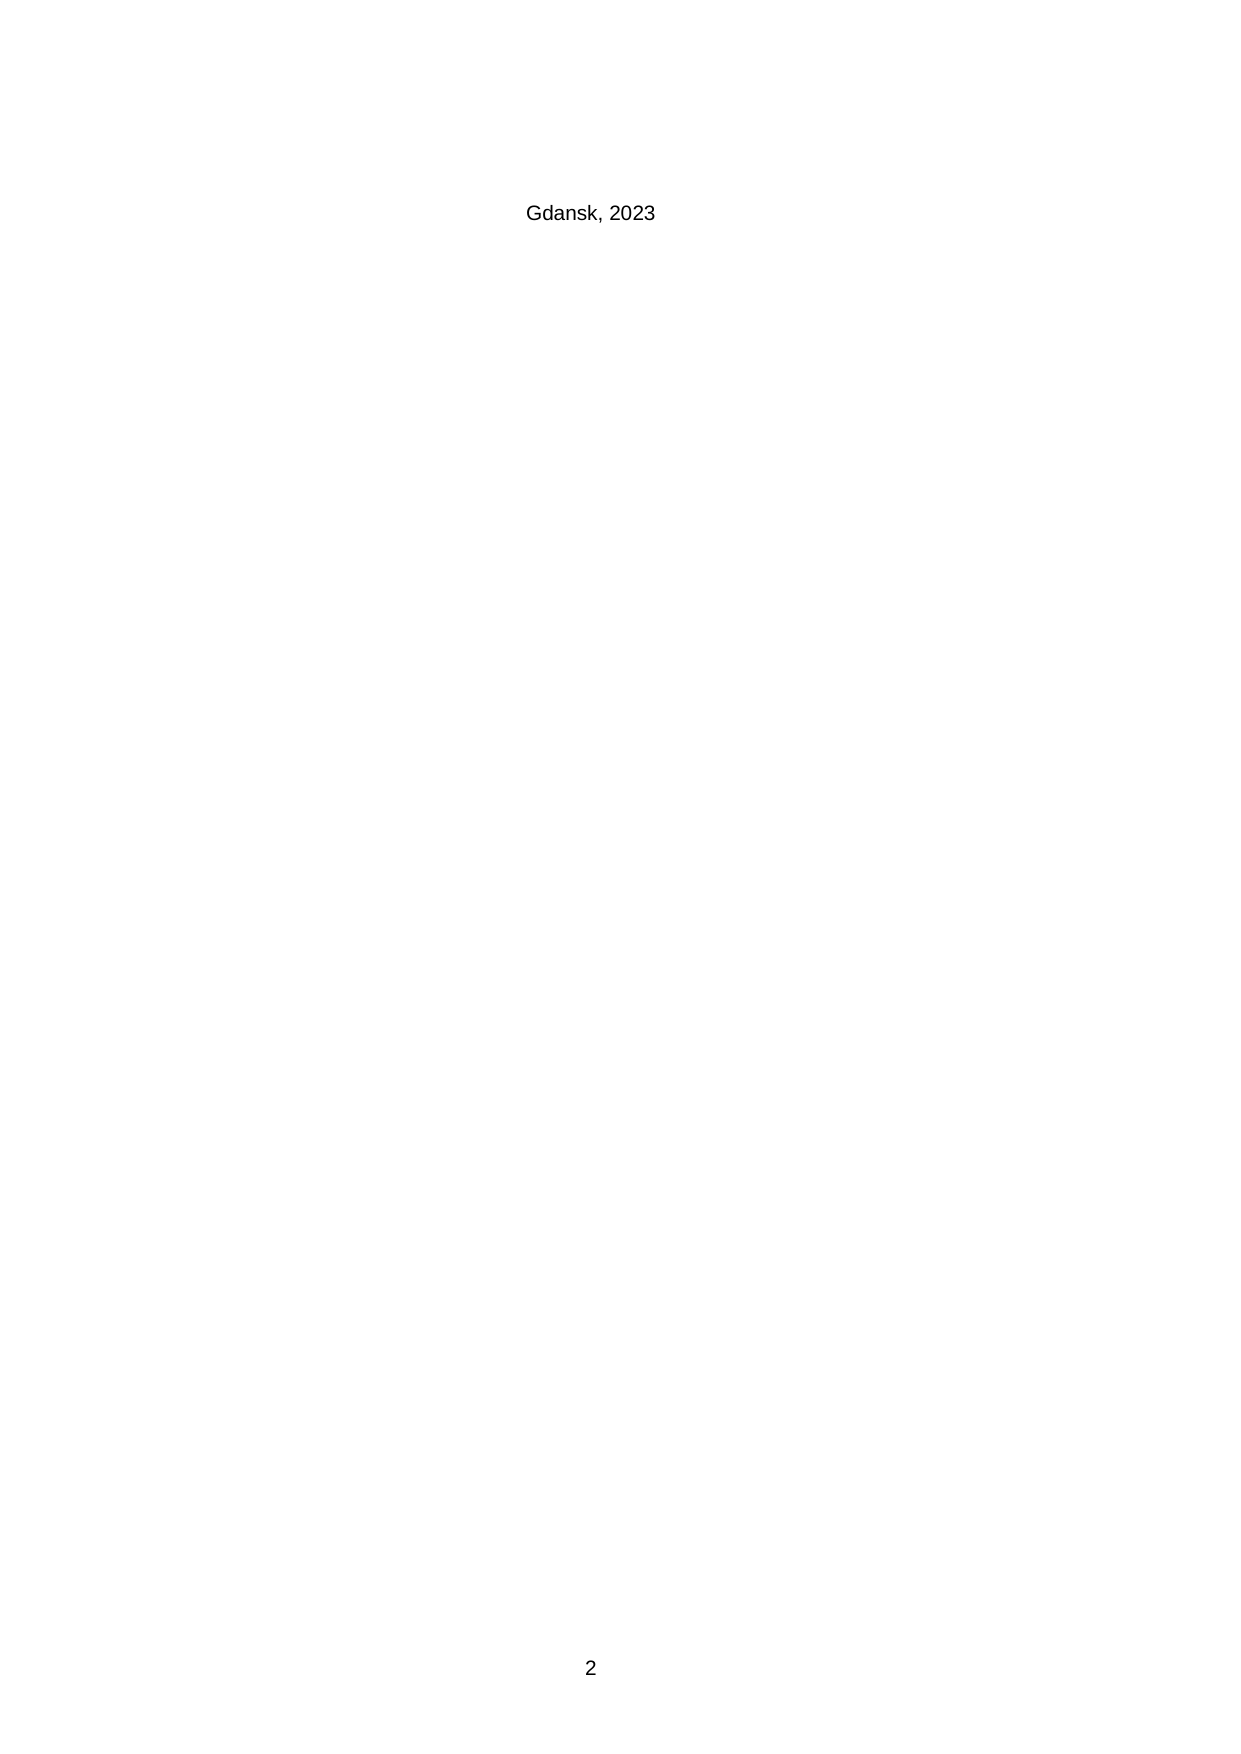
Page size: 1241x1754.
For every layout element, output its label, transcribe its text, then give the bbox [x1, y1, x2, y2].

text Gdansk, 2023 [148, 200, 1033, 224]
